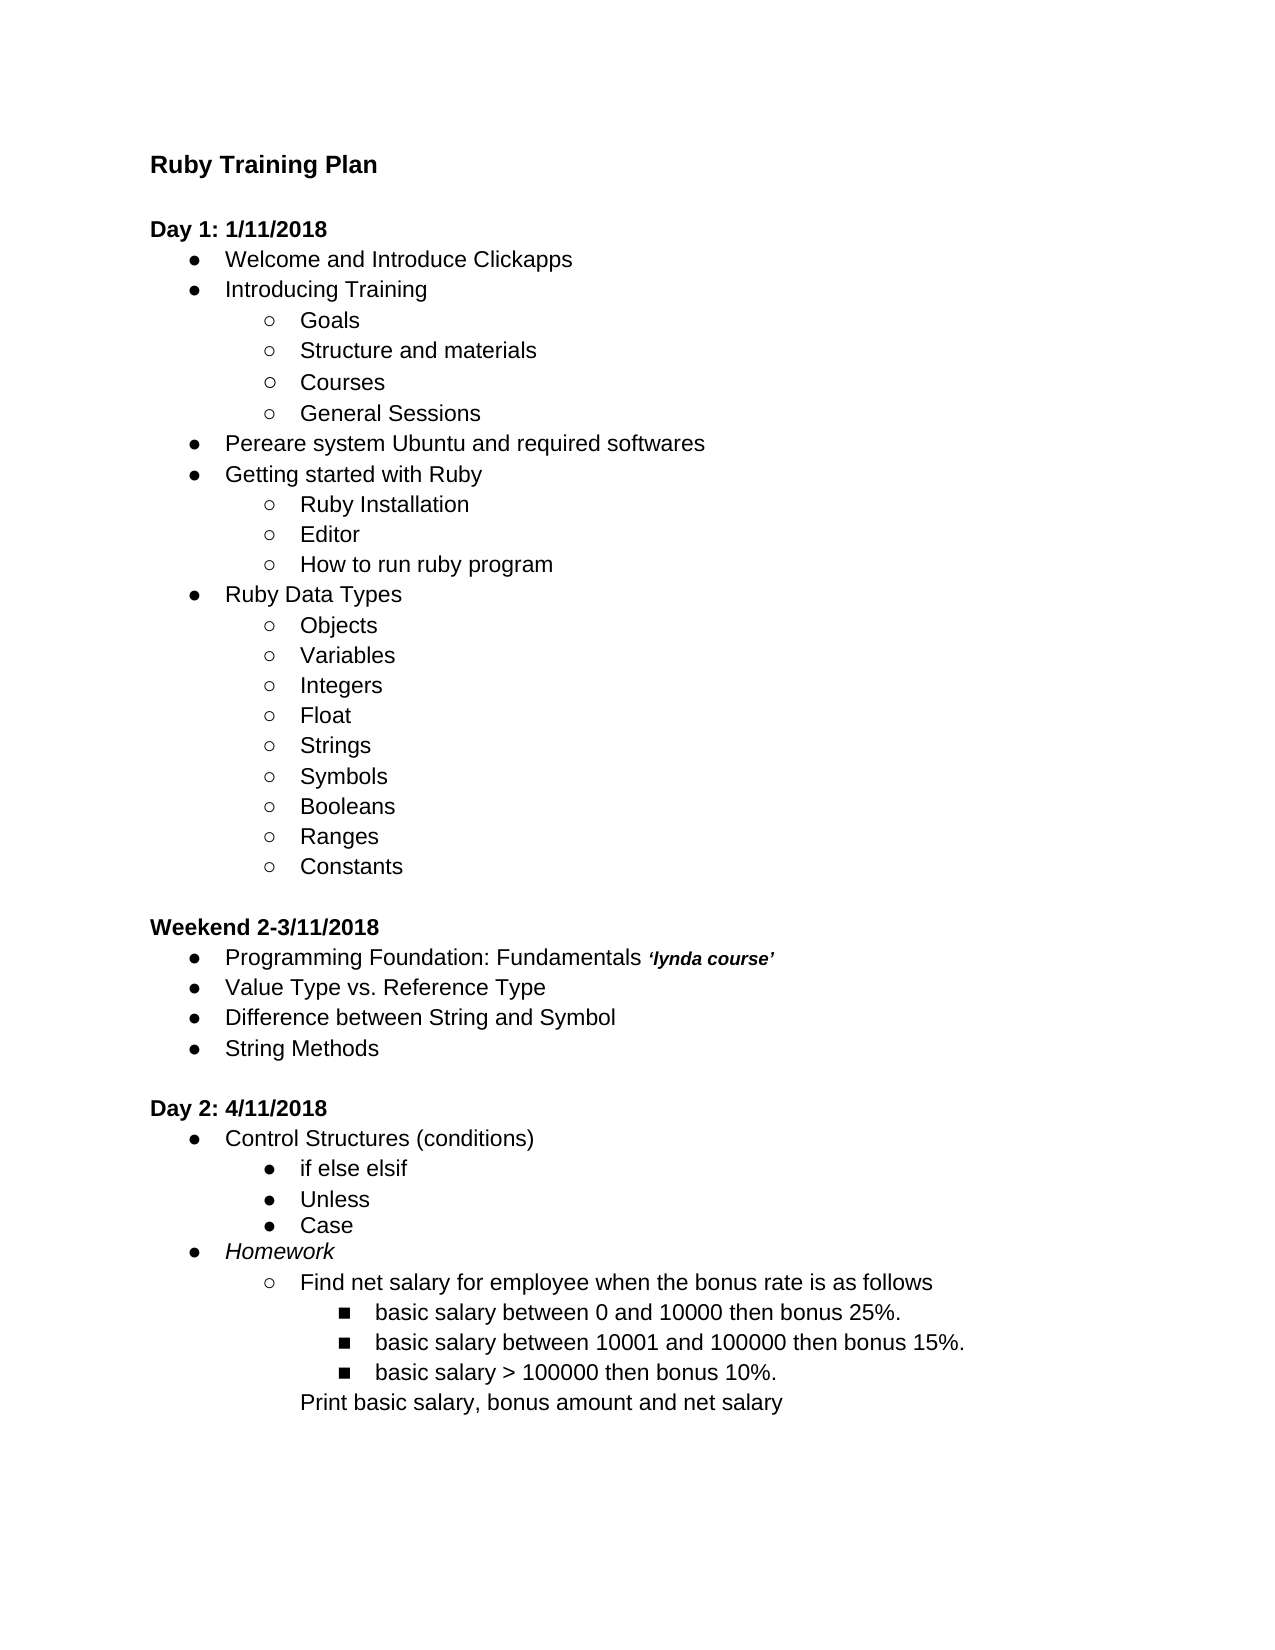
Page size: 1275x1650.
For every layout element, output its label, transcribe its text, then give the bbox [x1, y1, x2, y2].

list How to run ruby program [262, 551, 1125, 577]
text Day 1: 1/11/2018 [150, 216, 1125, 242]
text Day 2: 4/11/2018 [150, 1095, 1125, 1121]
list Courses [262, 367, 1125, 396]
list Find net salary for employee when the bonus rate is as follows [262, 1268, 1125, 1295]
list Goals [262, 307, 1125, 333]
list Value Type vs. Reference Type [187, 974, 1125, 1000]
text Weekend 2-3/11/2018 [150, 914, 1125, 940]
list Integers [262, 672, 1125, 698]
list basic salary between 10001 and 100000 then bonus 15%. [337, 1329, 1125, 1355]
list String Methods [187, 1034, 1125, 1061]
list Homework [187, 1238, 1125, 1264]
list Welcome and Introduce Clickapps [187, 246, 1125, 273]
list if else elsif [262, 1155, 1125, 1182]
list Difference between String and Symbol [187, 1004, 1125, 1031]
list Getting started with Ruby [187, 461, 1125, 487]
list basic salary > 100000 then bonus 10%. [337, 1359, 1125, 1385]
list Variables [262, 642, 1125, 668]
list Unless [262, 1186, 1125, 1212]
list Structure and materials [262, 337, 1125, 363]
list Float [262, 702, 1125, 728]
list General Sessions [262, 400, 1125, 426]
list basic salary between 0 and 10000 then bonus 25%. [337, 1299, 1125, 1325]
list Introducing Training [187, 276, 1125, 303]
list Strings [262, 732, 1125, 759]
list Constants [262, 853, 1125, 879]
list Ruby Data Types [187, 581, 1125, 608]
list Programming Foundation: Fundamentals ‘lynda course’ [187, 944, 1125, 970]
list Control Structures (conditions) [187, 1125, 1125, 1151]
text Ruby Training Plan [150, 150, 1125, 179]
list Pereare system Ubuntu and required softwares [187, 430, 1125, 457]
list Symbols [262, 763, 1125, 789]
text Print basic salary, bonus amount and net salary [300, 1389, 1125, 1416]
list Ranges [262, 823, 1125, 849]
list Booleans [262, 793, 1125, 819]
list Case [262, 1212, 1125, 1238]
list Editor [262, 521, 1125, 547]
list Ruby Installation [262, 491, 1125, 517]
list Objects [262, 612, 1125, 638]
